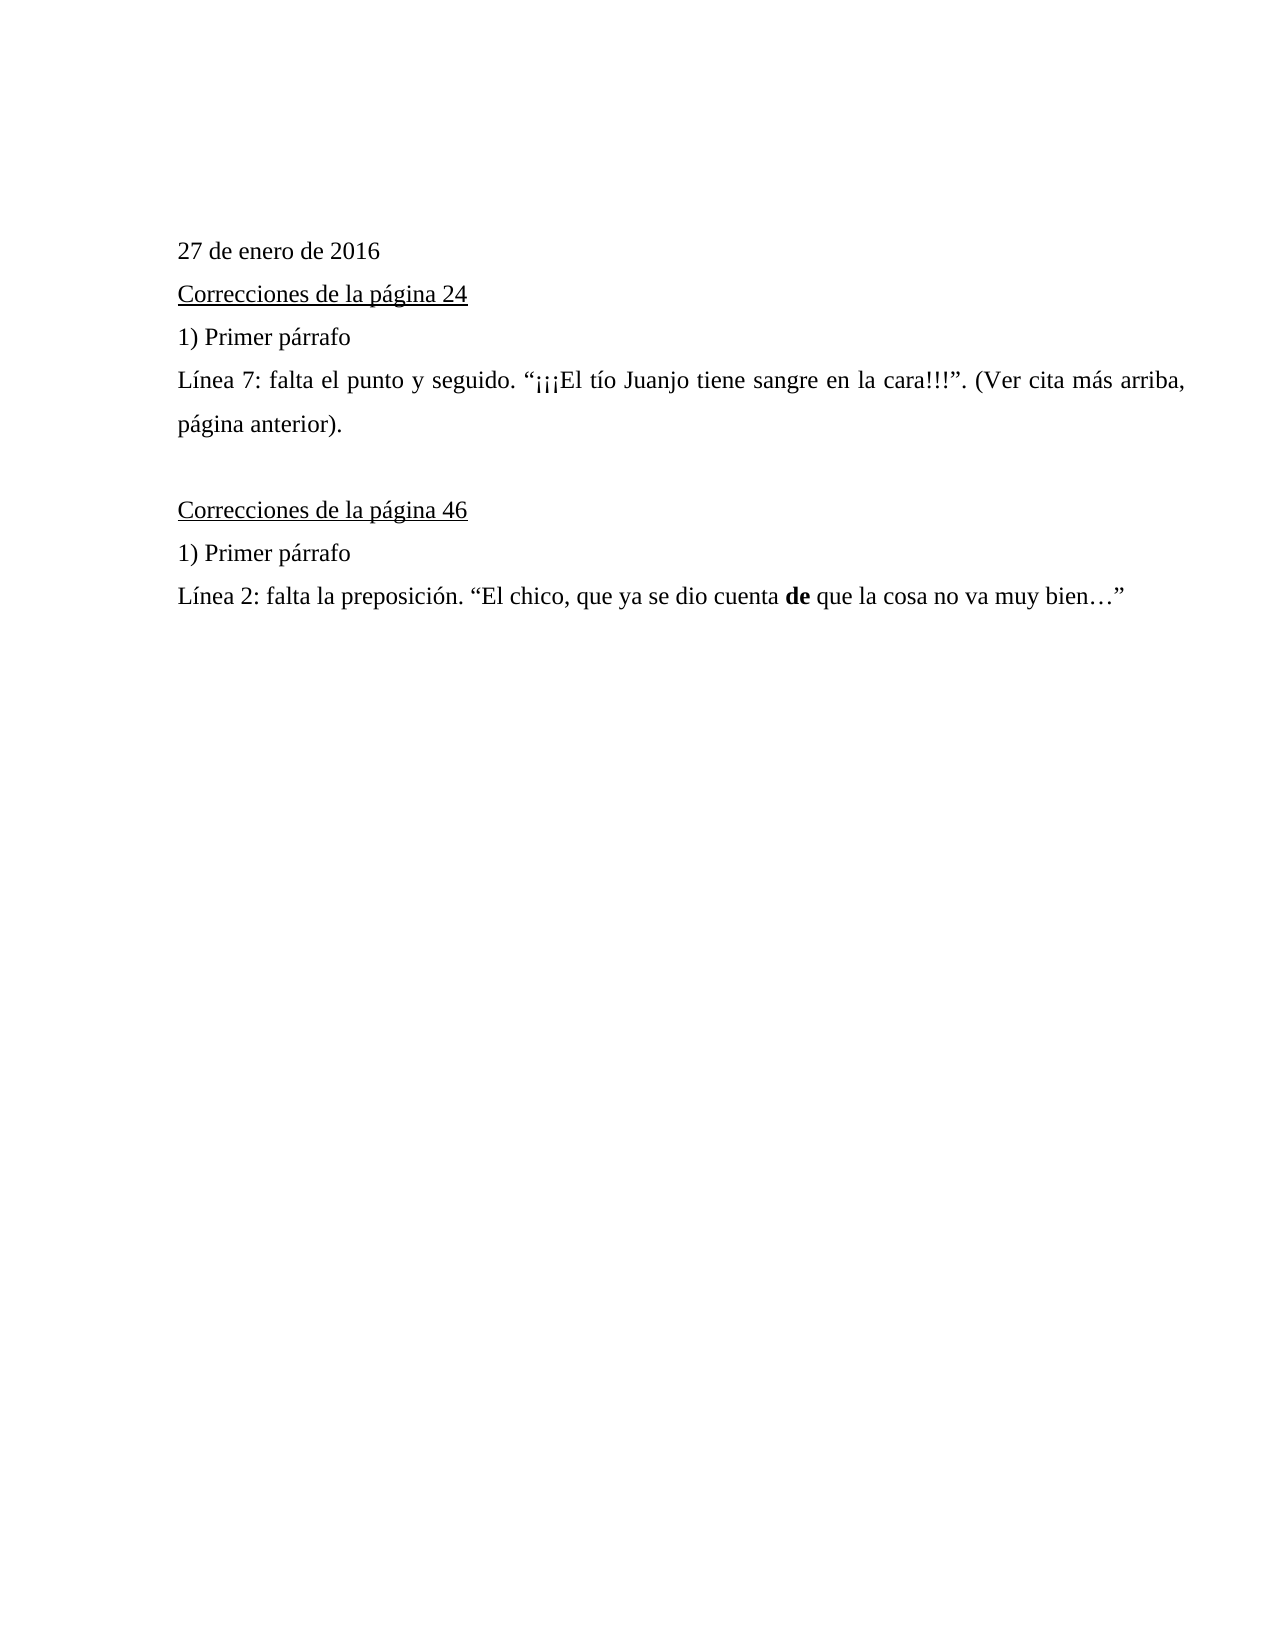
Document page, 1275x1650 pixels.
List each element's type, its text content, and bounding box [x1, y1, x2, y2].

text 1) Primer párrafo [177, 538, 1186, 567]
text 1) Primer párrafo [177, 322, 1186, 351]
text Línea 7: falta el punto y seguido. “¡¡¡El tío Juanjo tiene sangre en la cara!!!”. (Ver cita más arriba, página anterior). [177, 366, 1186, 437]
text 27 de enero de 2016 [177, 236, 1186, 265]
text Línea 2: falta la preposición. “El chico, que ya se dio cuenta de que la cosa no va muy bien…” [177, 581, 1186, 610]
text Correcciones de la página 46 [177, 495, 1186, 524]
text Correcciones de la página 24 [177, 279, 1186, 308]
